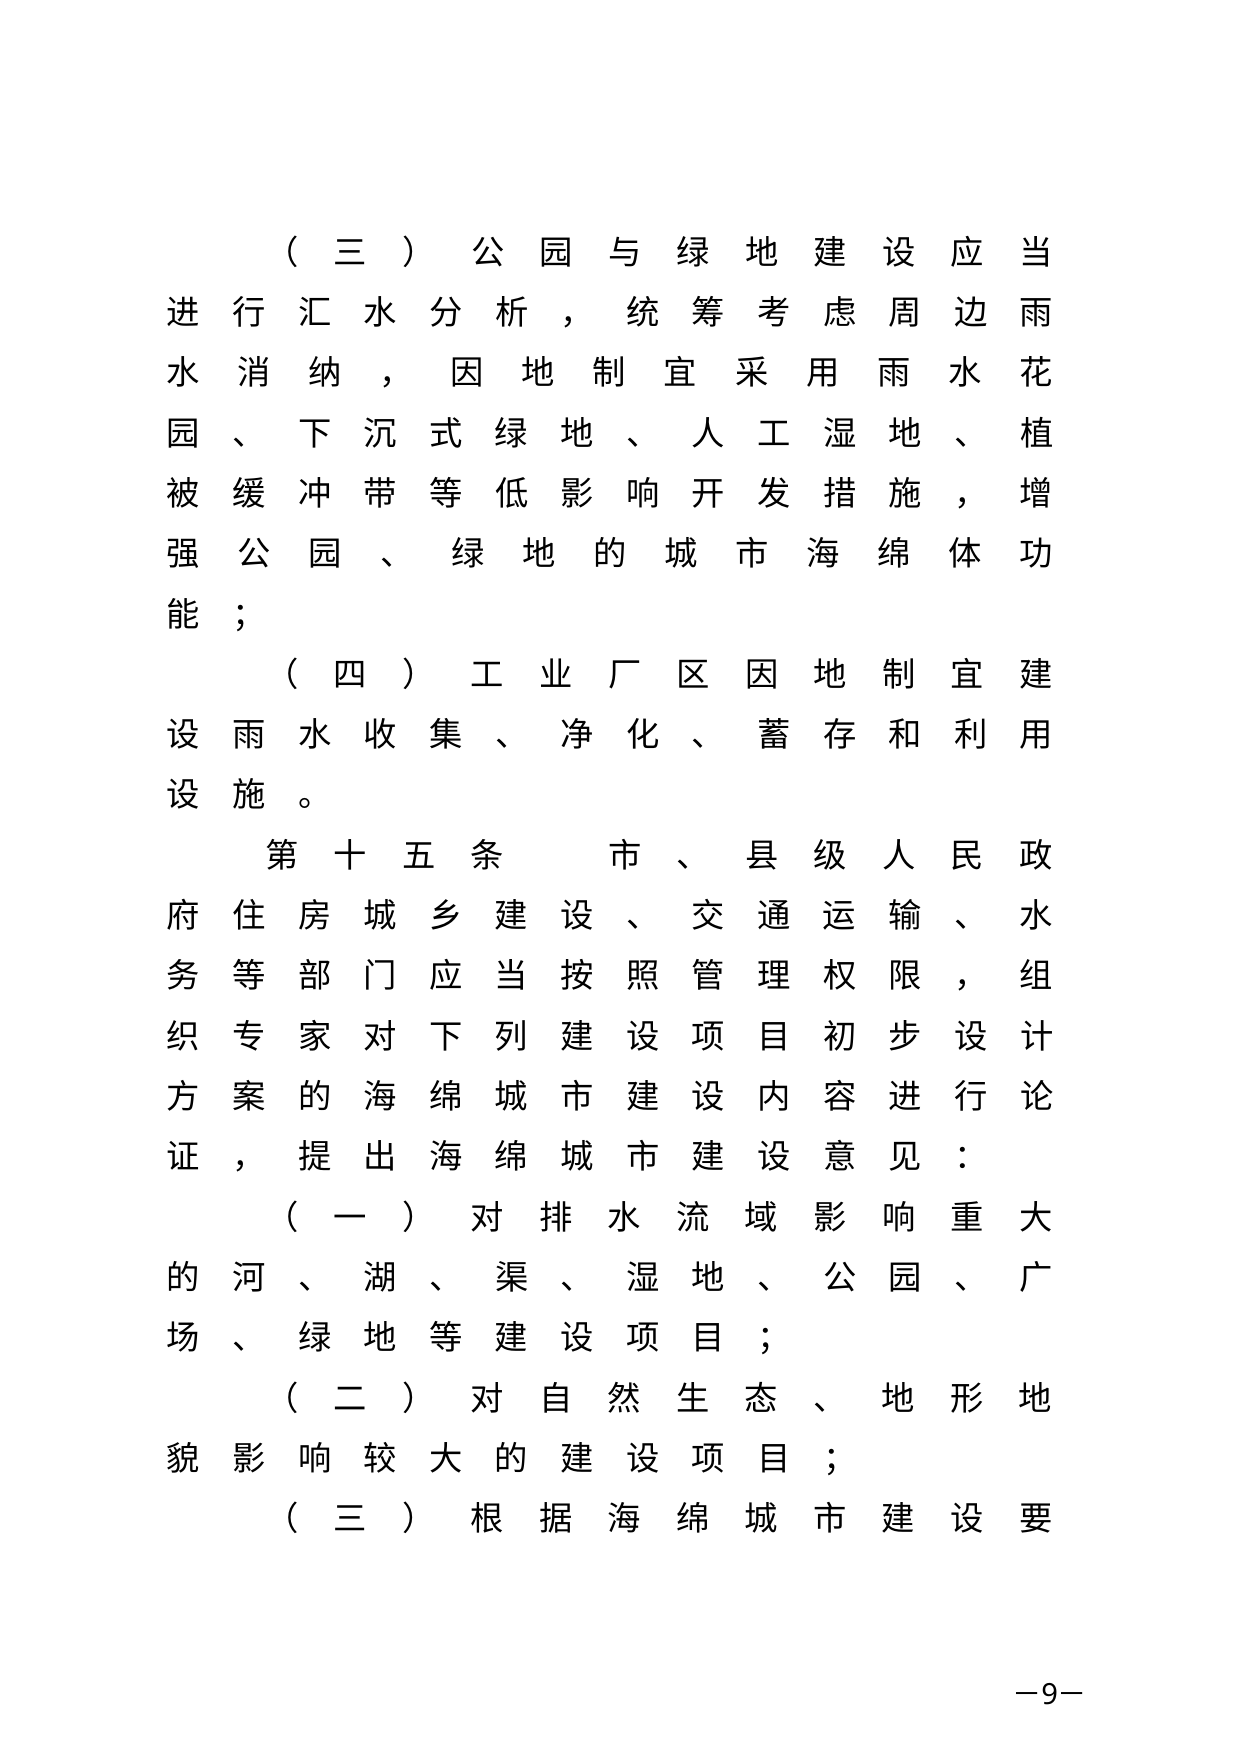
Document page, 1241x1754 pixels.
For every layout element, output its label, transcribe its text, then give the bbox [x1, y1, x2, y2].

text （一）对排水流域影响重大的河、湖、渠、湿地、公园、广场、绿地等建设项目； [167, 1184, 1085, 1365]
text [167, 1486, 1085, 1546]
text （三）公园与绿地建设应当进行汇水分析，统筹考虑周边雨水消纳，因地制宜采用雨水花园、下沉式绿地、人工湿地、植被缓冲带等低影响开发措施，增强公园、绿地的城市海绵体功能； [167, 219, 1085, 642]
text （二）对自然生态、地形地貌影响较大的建设项目； [167, 1365, 1085, 1486]
text （四）工业厂区因地制宜建设雨水收集、净化、蓄存和利用设施。 [167, 642, 1085, 822]
text 第十五条 市、县级人民政府住房城乡建设、交通运输、水务等部门应当按照管理权限，组织专家对下列建设项目初步设计方案的海绵城市建设内容进行论证，提出海绵城市建设意见： [167, 822, 1085, 1184]
